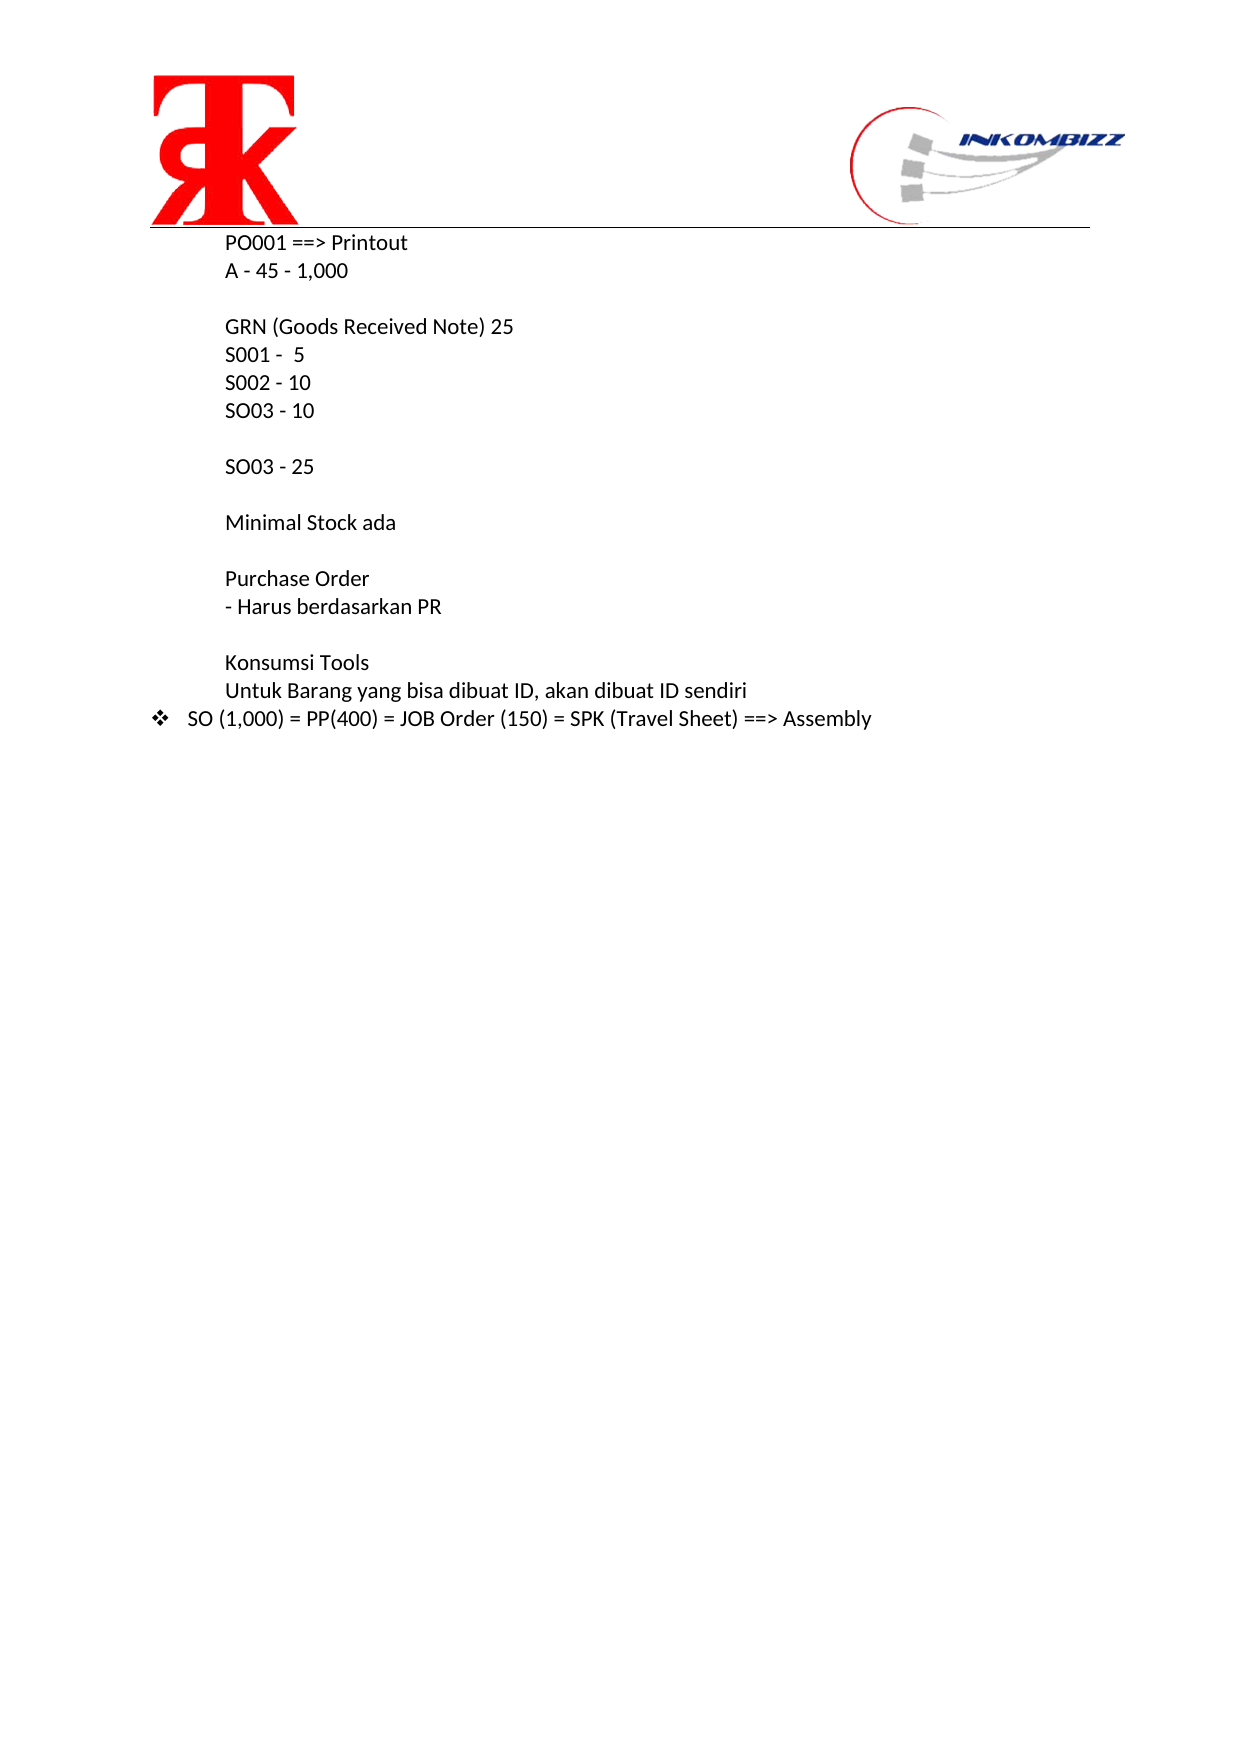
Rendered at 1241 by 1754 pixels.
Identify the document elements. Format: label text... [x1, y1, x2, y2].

picture [849, 107, 1125, 225]
list SO (1,000) = PP(400) = JOB Order (150) = SPK (Travel Sheet) ==> Assembly [150, 704, 1090, 732]
picture [150, 75, 300, 225]
